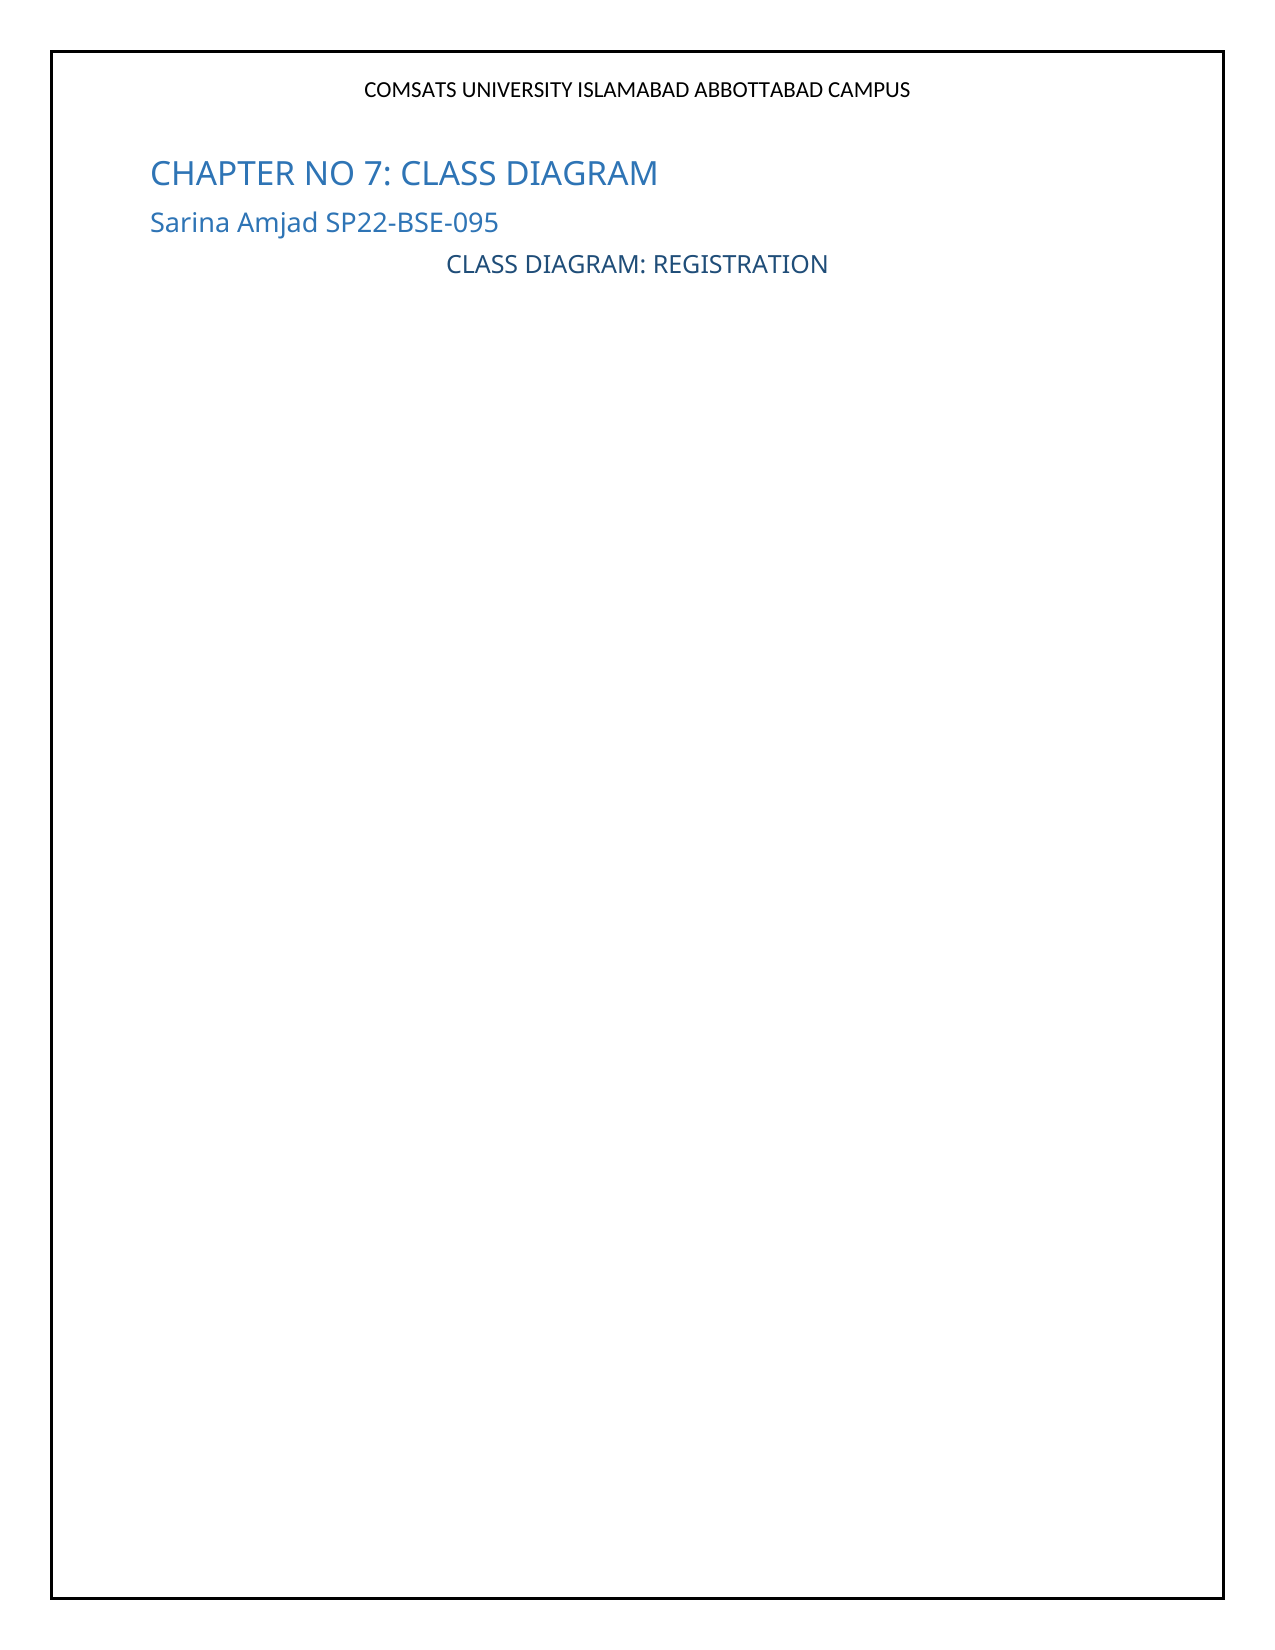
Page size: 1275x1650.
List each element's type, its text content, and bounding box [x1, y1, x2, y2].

subtitle CLASS DIAGRAM: REGISTRATION [150, 247, 1125, 281]
subtitle Sarina Amjad SP22-BSE-095 [150, 203, 1125, 240]
subtitle CHAPTER NO 7: CLASS DIAGRAM [150, 150, 1125, 195]
